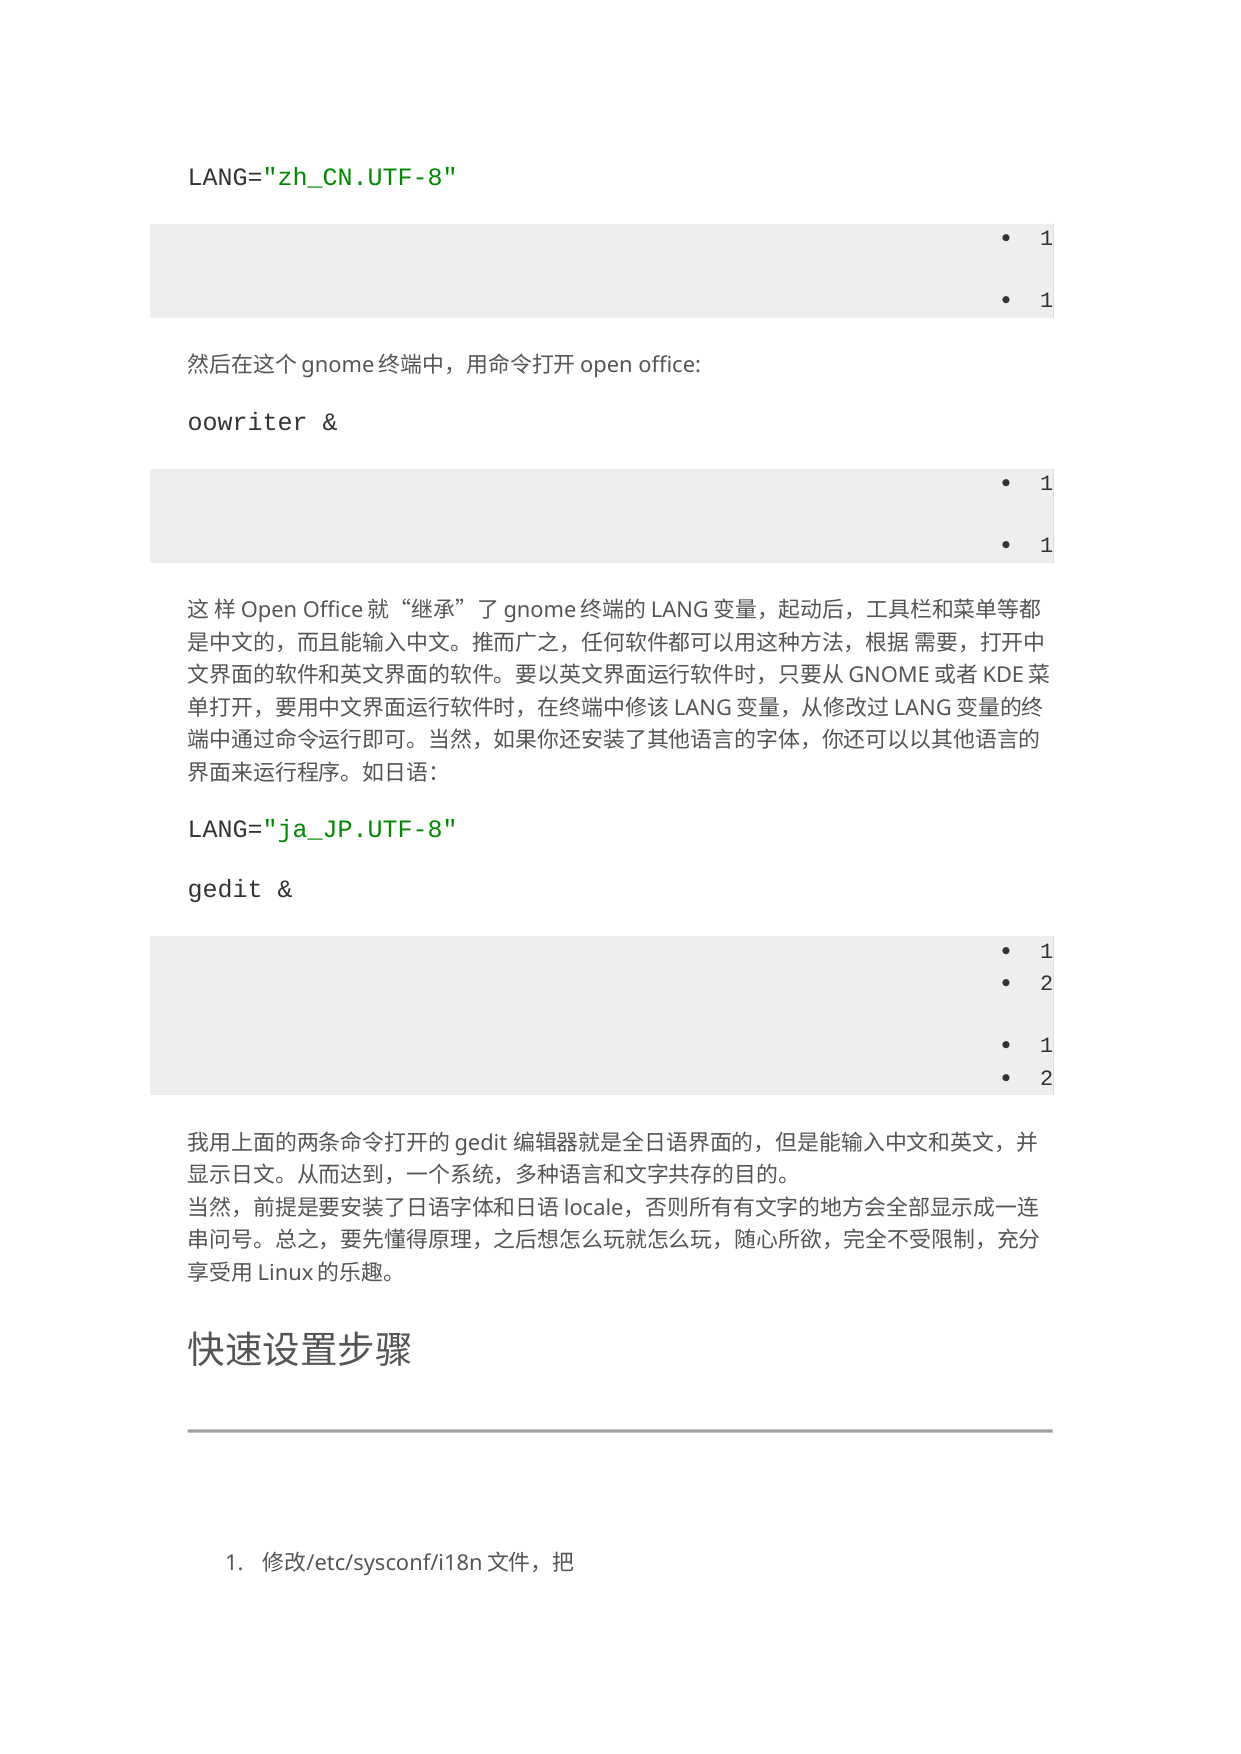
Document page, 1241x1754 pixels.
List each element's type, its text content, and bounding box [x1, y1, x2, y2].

list 修改/etc/sysconf/i18n文件，把 [225, 1544, 1053, 1577]
list 1 [150, 285, 1053, 318]
text oowriter & [187, 407, 1053, 439]
list 1 [150, 224, 1053, 256]
list 2 [150, 969, 1053, 1001]
text 我用上面的两条命令打开的gedit 编辑器就是全日语界面的，但是能输入中文和英文，并显示日文。从而达到，一个系统，多种语言和文字共存的目的。 当然，前提是要安装了日语字体和日语locale，否则所有有文字的地方会全部显示成一连串问号。总之，要先懂得原理，之后想怎么玩就怎么玩，随心所欲，完全不受限制，充分享受用Linux的乐趣。 [187, 1124, 1053, 1287]
text LANG="zh_CN.UTF-8" [187, 162, 1053, 194]
text LANG="ja_JP.UTF-8" [187, 814, 1053, 847]
list 1 [150, 530, 1053, 563]
text 这 样Open Office就“继承”了gnome终端的LANG变量，起动后，工具栏和菜单等都是中文的，而且能输入中文。推而广之，任何软件都可以用这种方法，根据 需要，打开中文界面的软件和英文界面的软件。要以英文界面运行软件时，只要从GNOME或者KDE菜单打开，要用中文界面运行软件时，在终端中修该 LANG变量，从修改过LANG变量的终端中通过命令运行即可。当然，如果你还安装了其他语言的字体，你还可以以其他语言的界面来运行程序。如日语： [187, 592, 1053, 787]
text gedit & [187, 874, 1053, 907]
list 1 [150, 1030, 1053, 1063]
list 2 [150, 1063, 1053, 1095]
text 然后在这个gnome终端中，用命令打开open office: [187, 347, 1053, 379]
list 1 [150, 936, 1053, 969]
list 1 [150, 469, 1053, 501]
text 快速设置步骤 [187, 1314, 1053, 1379]
